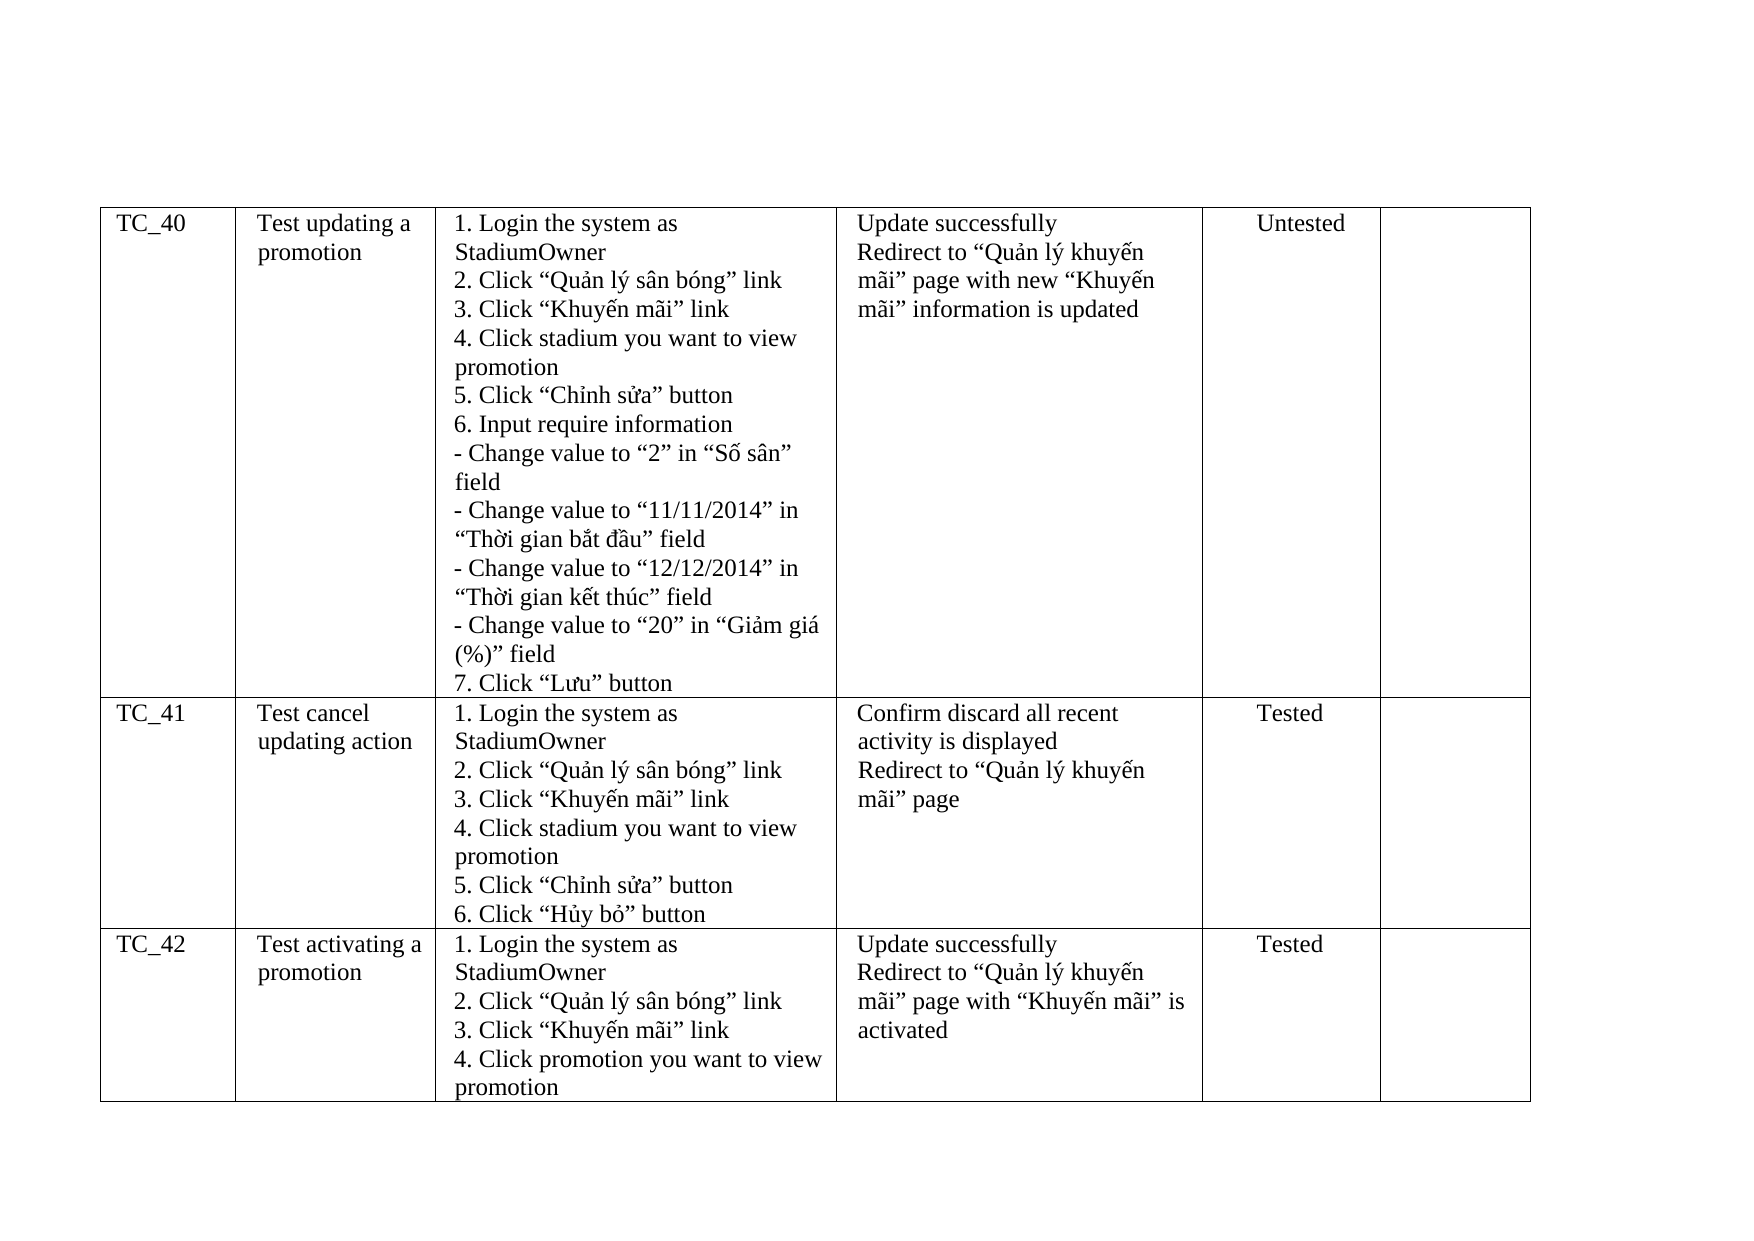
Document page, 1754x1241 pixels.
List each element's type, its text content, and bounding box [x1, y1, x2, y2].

table_cell [1381, 929, 1530, 1101]
table_cell Update successfully Redirect to “Quản lý khuyến mãi” page with new “Khuyến mãi” information is updated [837, 208, 1202, 697]
table_cell Tested [1203, 698, 1380, 928]
table_cell Confirm discard all recent activity is displayed Redirect to “Quản lý khuyến mãi” page [837, 698, 1202, 928]
table_cell Untested [1203, 208, 1380, 697]
table_cell 1. Login the system as StadiumOwner 2. Click “Quản lý sân bóng” link 3. Click “Khuyến mãi” link 4. Click stadium you want to view promotion 5. Click “Chỉnh sửa” button 6. Click “Hủy bỏ” button [436, 698, 836, 928]
table_cell Tested [1203, 929, 1380, 1101]
table_cell TC_41 [101, 698, 235, 928]
table_cell [1381, 208, 1530, 697]
table_cell [1381, 698, 1530, 928]
table_cell TC_40 [101, 208, 235, 697]
table_cell TC_42 [101, 929, 235, 1101]
table_cell 1. Login the system as StadiumOwner 2. Click “Quản lý sân bóng” link 3. Click “Khuyến mãi” link 4. Click stadium you want to view promotion 5. Click “Chỉnh sửa” button 6. Input require information - Change value to “2” in “Số sân” field - Change value to “11/11/2014” in “Thời gian bắt đầu” field - Change value to “12/12/2014” in “Thời gian kết thúc” field - Change value to “20” in “Giảm giá (%)” field 7. Click “Lưu” button [436, 208, 836, 697]
table_cell Test cancel updating action [236, 698, 435, 928]
table_cell Test updating a promotion [236, 208, 435, 697]
table_cell Update successfully Redirect to “Quản lý khuyến mãi” page with “Khuyến mãi” is activated [837, 929, 1202, 1101]
table_cell Test activating a promotion [236, 929, 435, 1101]
